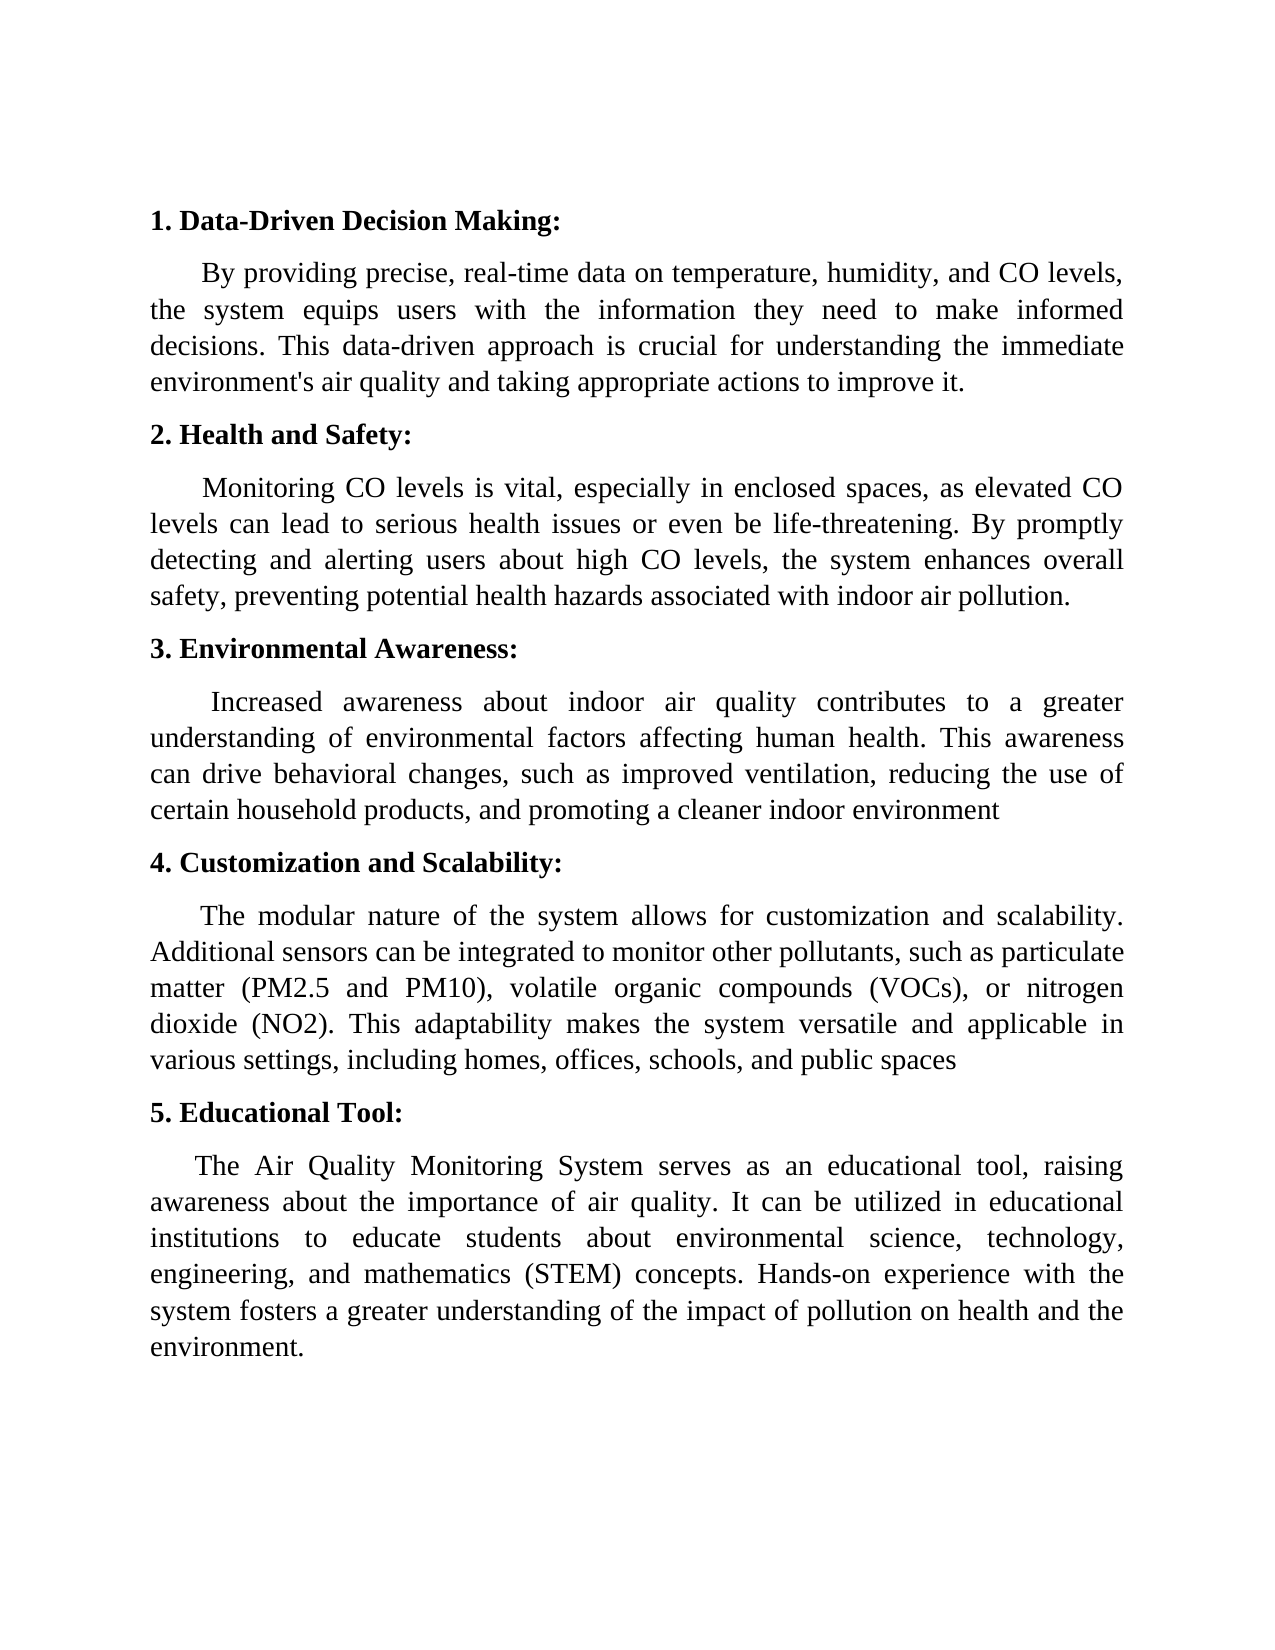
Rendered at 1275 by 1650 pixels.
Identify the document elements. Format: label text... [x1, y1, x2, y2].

text The Air Quality Monitoring System serves as an educational tool, raising awareness about the importance of air quality. It can be utilized in educational institutions to educate students about environmental science, technology, engineering, and mathematics (STEM) concepts. Hands-on experience with the system fosters a greater understanding of the impact of pollution on health and the environment. [150, 1148, 1125, 1362]
text 3. Environmental Awareness: [150, 631, 1125, 664]
text Monitoring CO levels is vital, especially in enclosed spaces, as elevated CO levels can lead to serious health issues or even be life-threatening. By promptly detecting and alerting users about high CO levels, the system enhances overall safety, preventing potential health hazards associated with indoor air pollution. [150, 470, 1125, 612]
text Increased awareness about indoor air quality contributes to a greater understanding of environmental factors affecting human health. This awareness can drive behavioral changes, such as improved ventilation, reducing the use of certain household products, and promoting a cleaner indoor environment [150, 684, 1125, 826]
text 4. Customization and Scalability: [150, 845, 1125, 878]
text 5. Educational Tool: [150, 1095, 1125, 1129]
text 1. Data-Driven Decision Making: [150, 203, 1125, 236]
text The modular nature of the system allows for customization and scalability. Additional sensors can be integrated to monitor other pollutants, such as particulate matter (PM2.5 and PM10), volatile organic compounds (VOCs), or nitrogen dioxide (NO2). This adaptability makes the system versatile and applicable in various settings, including homes, offices, schools, and public spaces [150, 898, 1125, 1076]
text 2. Health and Safety: [150, 417, 1125, 450]
text By providing precise, real-time data on temperature, humidity, and CO levels, the system equips users with the information they need to make informed decisions. This data-driven approach is crucial for understanding the immediate environment's air quality and taking appropriate actions to improve it. [150, 256, 1125, 398]
